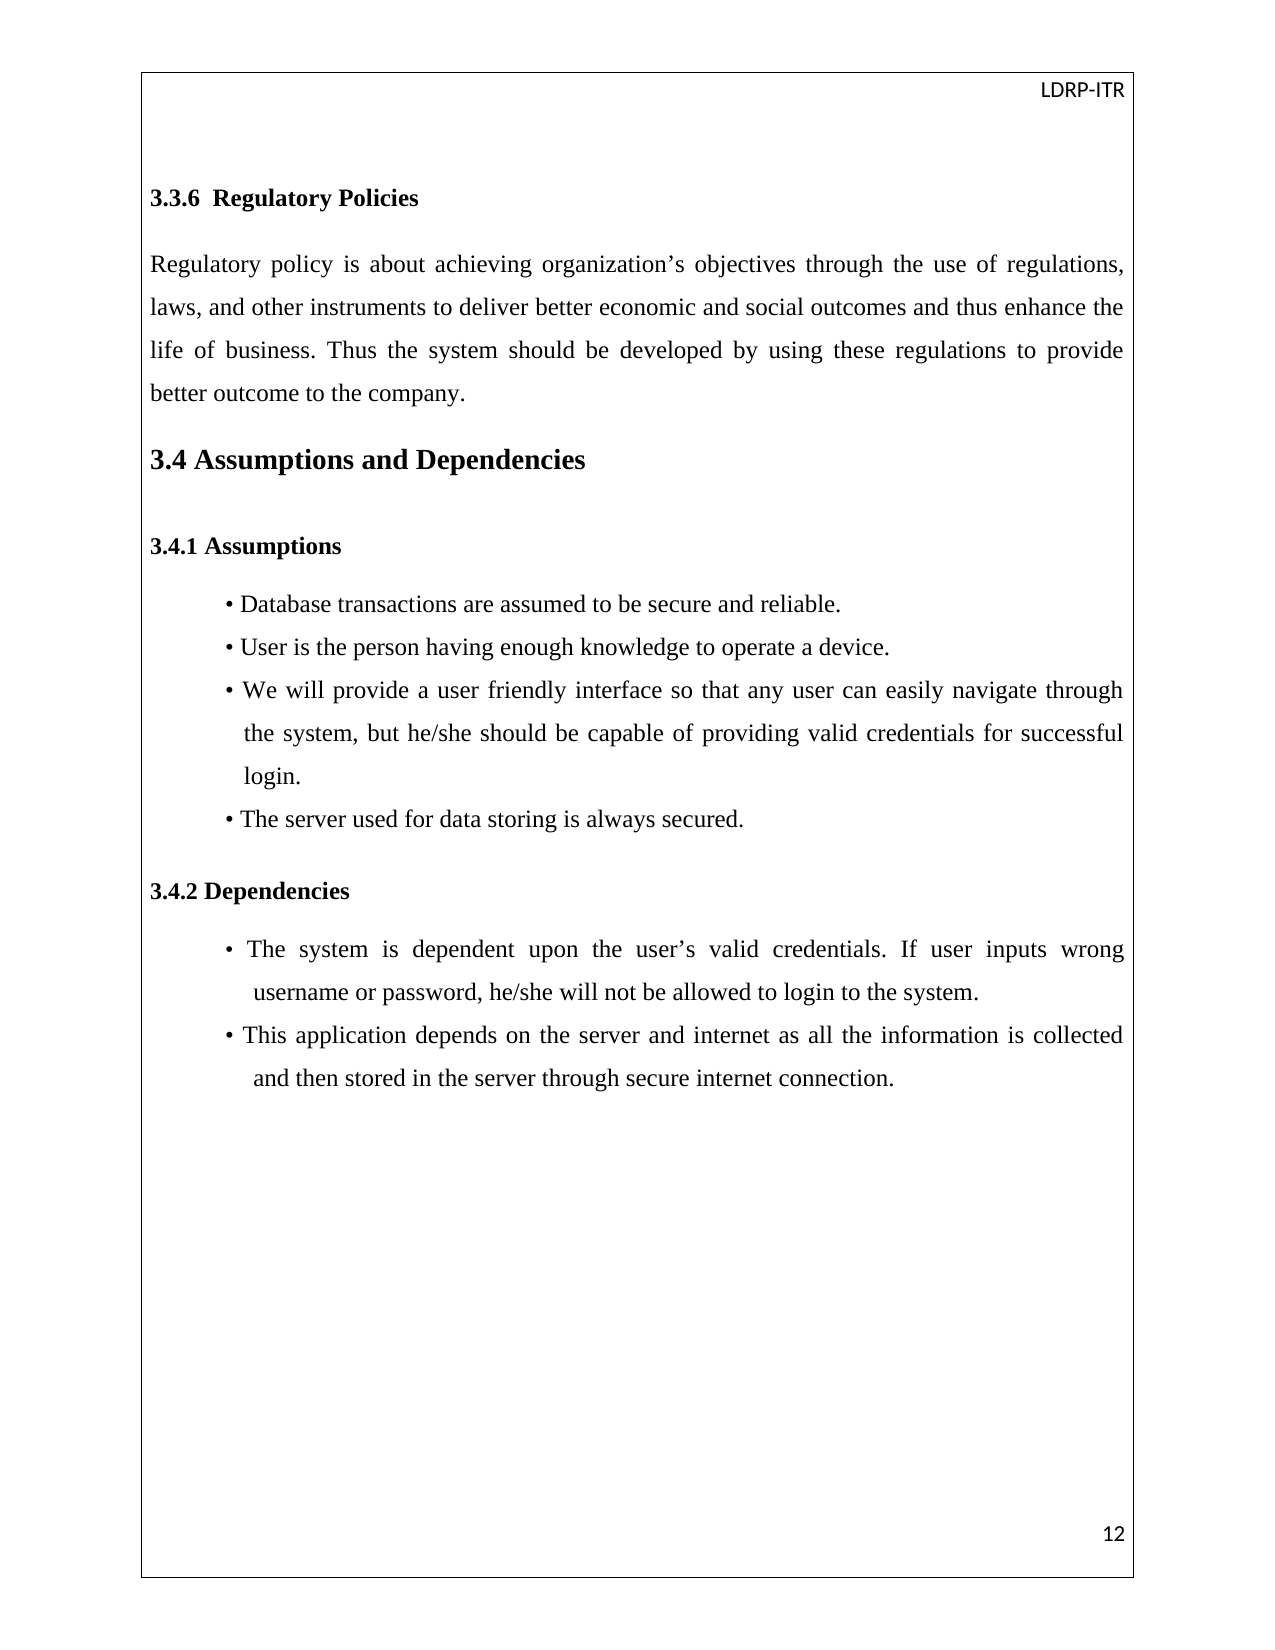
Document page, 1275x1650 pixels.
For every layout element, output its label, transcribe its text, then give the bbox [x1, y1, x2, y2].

text • This application depends on the server and internet as all the information is collected and then stored in the server through secure internet connection. [225, 1020, 1125, 1092]
text • User is the person having enough knowledge to operate a device. [225, 632, 1125, 661]
text Regulatory policy is about achieving organization’s objectives through the use of regulations, laws, and other instruments to deliver better economic and social outcomes and thus enhance the life of business. Thus the system should be developed by using these regulations to provide better outcome to the company. [150, 249, 1125, 407]
text 3.3.6 Regulatory Policies [150, 183, 1125, 212]
text 3.4.1 Assumptions [150, 531, 1125, 560]
text • Database transactions are assumed to be secure and reliable. [225, 589, 1125, 617]
text • The system is dependent upon the user’s valid credentials. If user inputs wrong username or password, he/she will not be allowed to login to the system. [225, 934, 1125, 1006]
text • We will provide a user friendly interface so that any user can easily navigate through the system, but he/she should be capable of providing valid credentials for successful login. [225, 675, 1125, 790]
text 3.4 Assumptions and Dependencies [150, 442, 1125, 476]
text 3.4.2 Dependencies [150, 876, 1125, 905]
text • The server used for data storing is always secured. [225, 804, 1125, 833]
